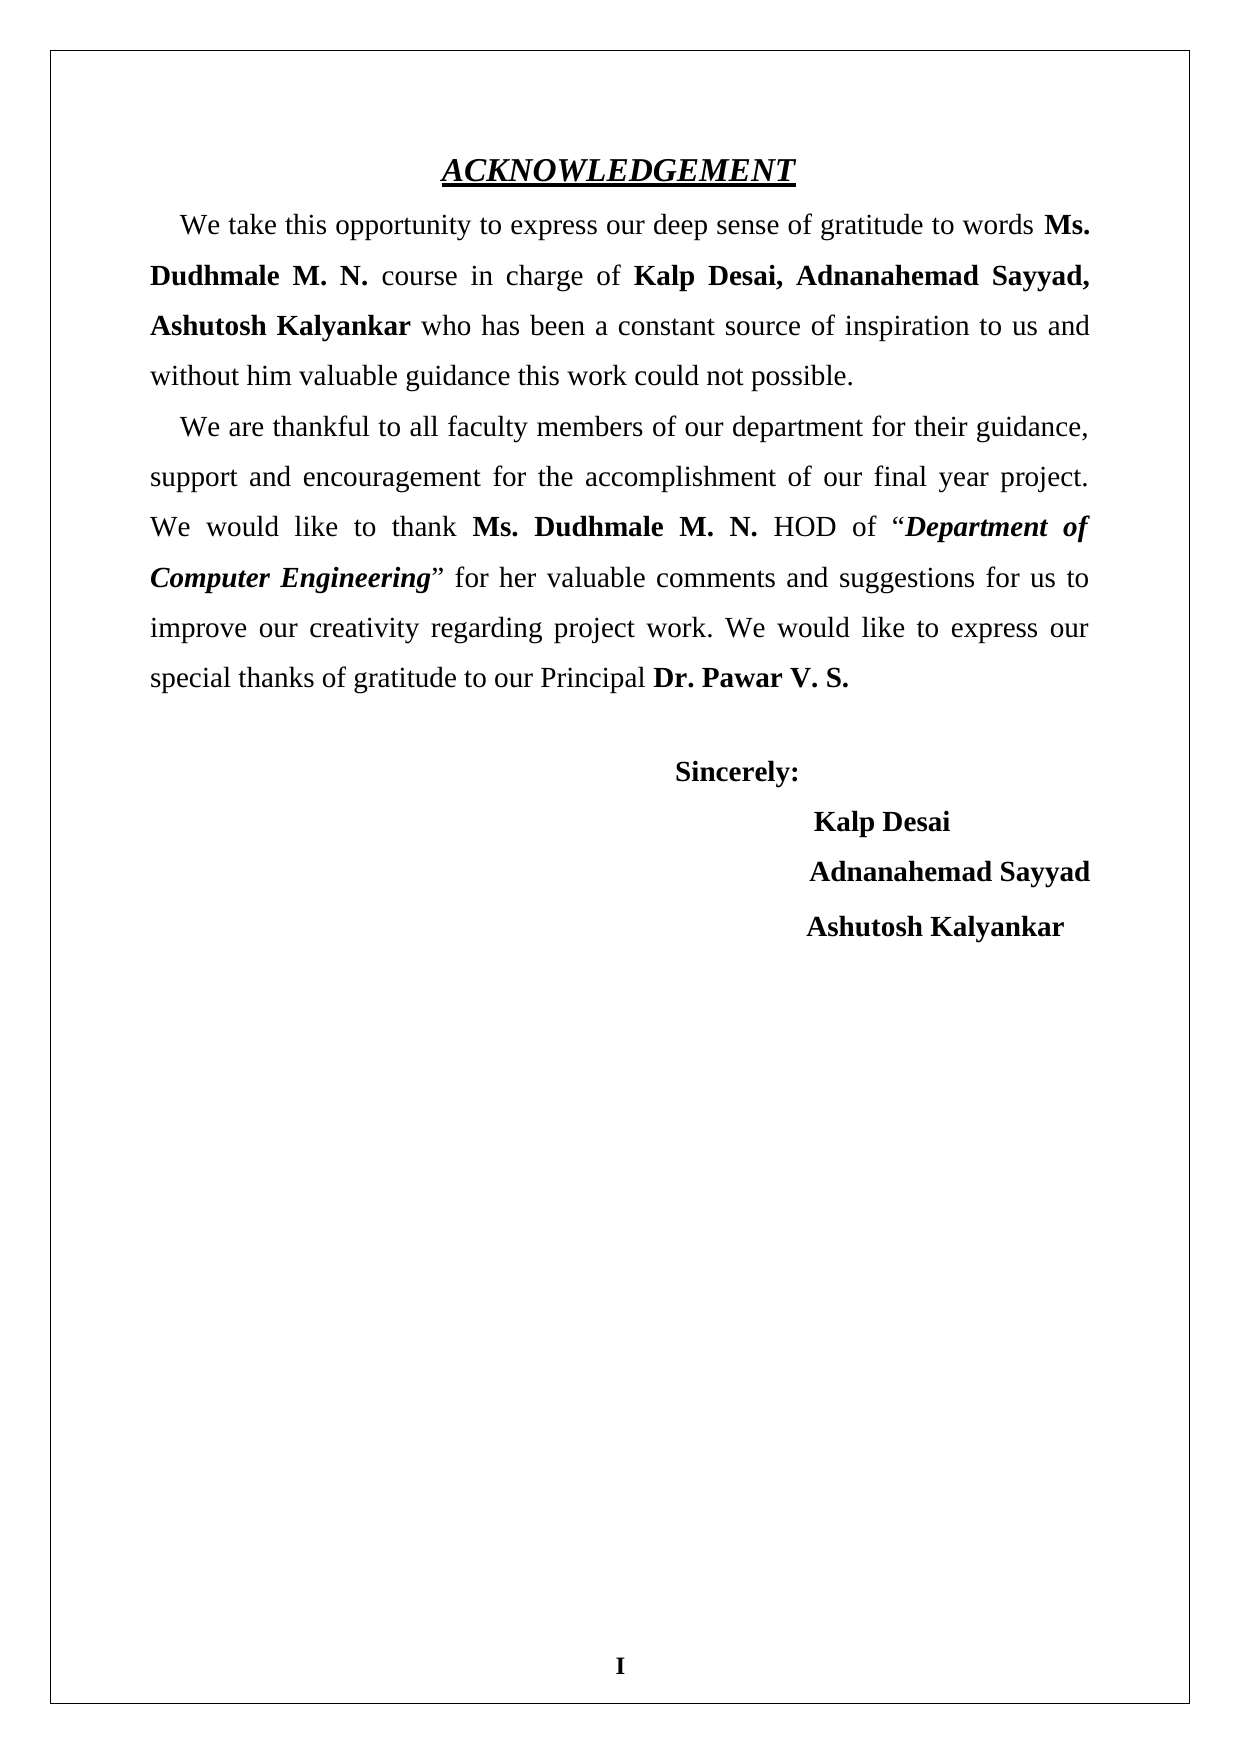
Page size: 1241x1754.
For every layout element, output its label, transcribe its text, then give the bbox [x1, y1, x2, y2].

text Ashutosh Kalyankar [150, 909, 1090, 942]
text Adnanahemad Sayyad [150, 854, 1090, 888]
text ACKNOWLEDGEMENT [150, 150, 1090, 188]
text Sincerely: [675, 754, 1090, 787]
text Kalp Desai [675, 804, 1090, 838]
text We are thankful to all faculty members of our department for their guidance, support and encouragement for the accomplishment of our final year project. We would like to thank Ms. Dudhmale M. N. HOD of “Department of Computer Engineering” for her valuable comments and suggestions for us to improve our creativity regarding project work. We would like to express our special thanks of gratitude to our Principal Dr. Pawar V. S. [150, 409, 1090, 694]
text We take this opportunity to express our deep sense of gratitude to words Ms. Dudhmale M. N. course in charge of Kalp Desai, Adnanahemad Sayyad, Ashutosh Kalyankar who has been a constant source of inspiration to us and without him valuable guidance this work could not possible. [150, 207, 1090, 392]
